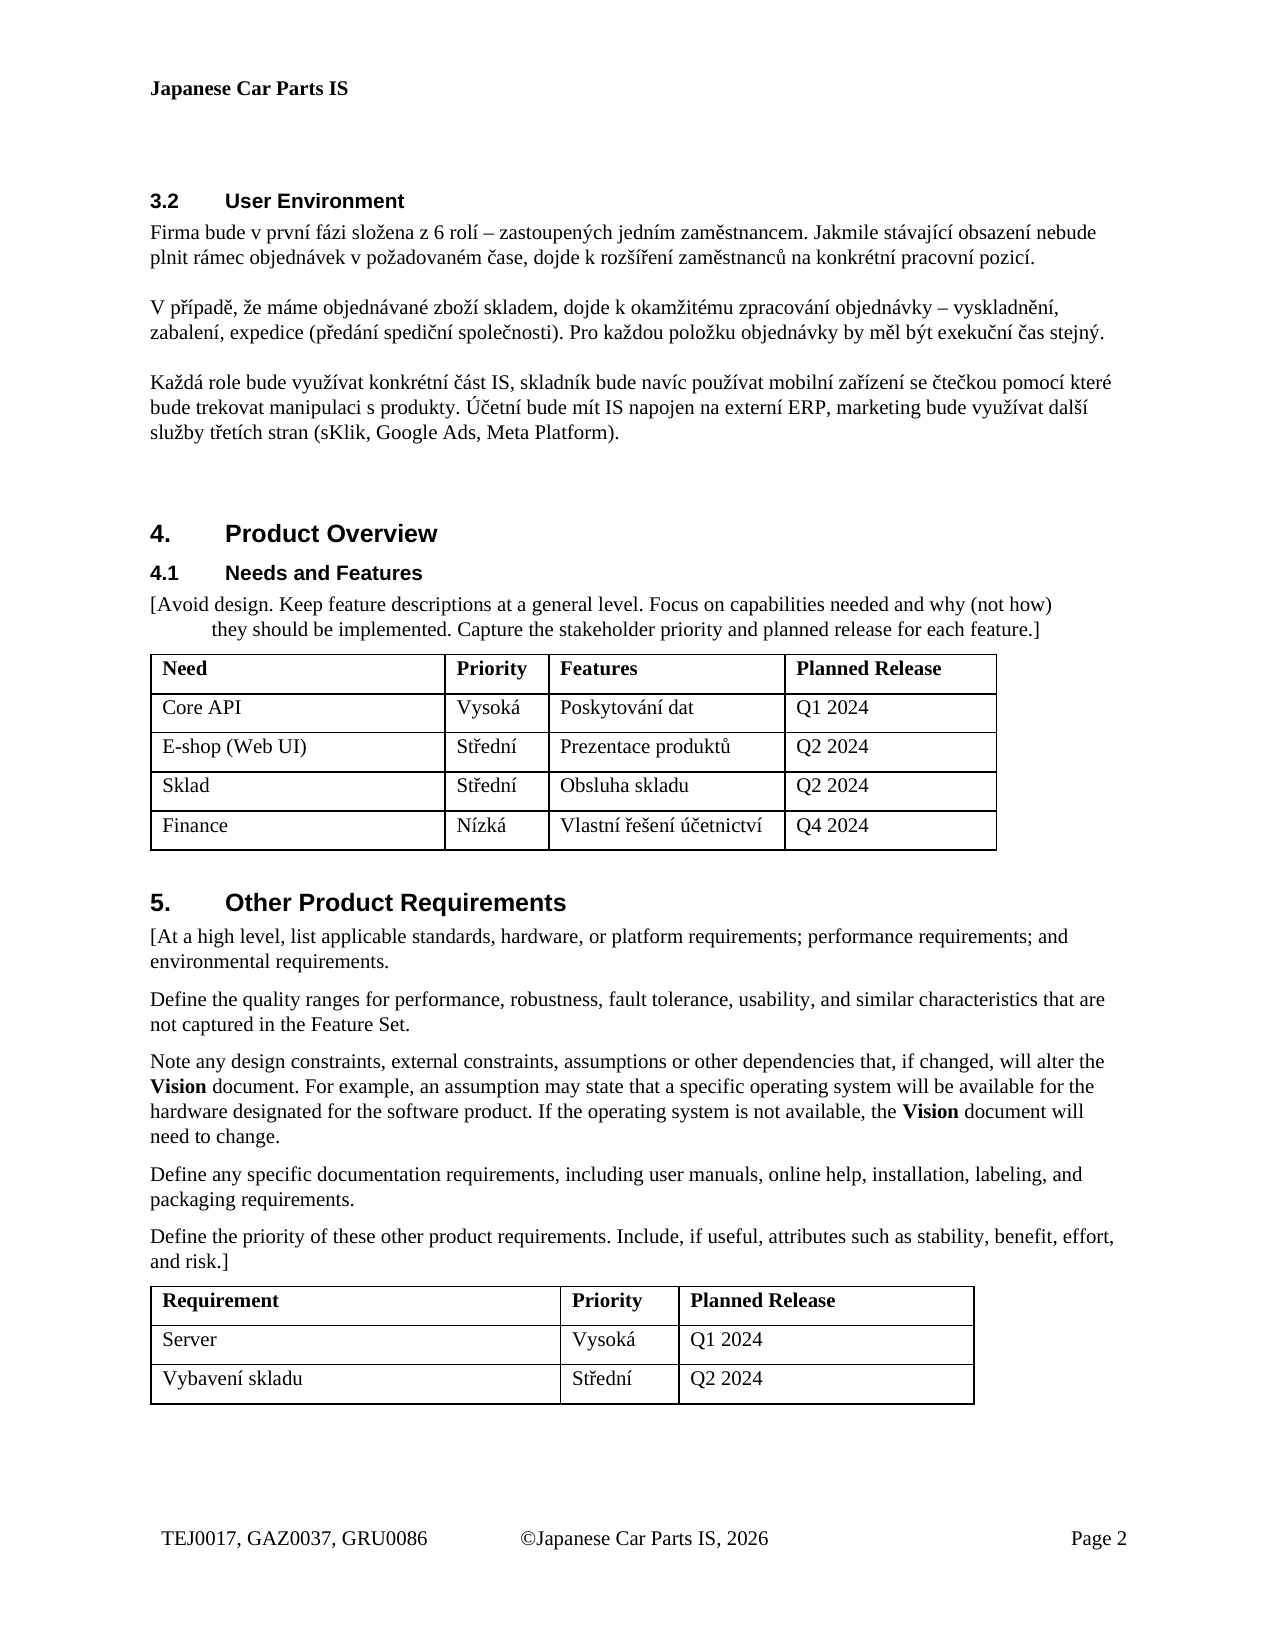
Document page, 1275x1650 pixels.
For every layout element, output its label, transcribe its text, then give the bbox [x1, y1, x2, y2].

table_cell Q4 2024 [786, 812, 996, 849]
text V případě, že máme objednávané zboží skladem, dojde k okamžitému zpracování objednávky – vyskladnění, zabalení, expedice (předání spediční společnosti). Pro každou položku objednávky by měl být exekuční čas stejný. [150, 294, 1125, 344]
table_header Features [550, 655, 784, 693]
subtitle Needs and Features [150, 560, 1125, 585]
table_cell Sklad [152, 773, 444, 810]
table_cell Q2 2024 [786, 773, 996, 810]
table_cell Q1 2024 [786, 695, 996, 732]
table_cell Poskytování dat [550, 695, 784, 732]
subtitle Other Product Requirements [150, 888, 1125, 917]
text [Avoid design. Keep feature descriptions at a general level. Focus on capabilities needed and why (not how) they should be implemented. Capture the stakeholder priority and planned release for each feature.] [150, 591, 1125, 641]
text Note any design constraints, external constraints, assumptions or other dependencies that, if changed, will alter the Vision document. For example, an assumption may state that a specific operating system will be available for the hardware designated for the software product. If the operating system is not available, the Vision document will need to change. [150, 1048, 1125, 1148]
table_cell Q2 2024 [680, 1365, 973, 1403]
table_cell Nízká [446, 812, 548, 849]
table_cell Střední [561, 1365, 678, 1403]
table_cell Q1 2024 [680, 1326, 973, 1364]
text Define any specific documentation requirements, including user manuals, online help, installation, labeling, and packaging requirements. [150, 1161, 1125, 1211]
table_cell E-shop (Web UI) [152, 733, 444, 771]
text Define the priority of these other product requirements. Include, if useful, attributes such as stability, benefit, effort, and risk.] [150, 1223, 1125, 1273]
table_cell Vybavení skladu [152, 1365, 560, 1403]
table_cell Vysoká [561, 1326, 678, 1364]
table_header Need [152, 655, 444, 693]
text Každá role bude využívat konkrétní část IS, skladník bude navíc používat mobilní zařízení se čtečkou pomocí které bude trekovat manipulaci s produkty. Účetní bude mít IS napojen na externí ERP, marketing bude využívat další služby třetích stran (sKlik, Google Ads, Meta Platform). [150, 369, 1125, 444]
table_cell Q2 2024 [786, 733, 996, 771]
table_header Planned Release [680, 1287, 973, 1325]
subtitle User Environment [150, 187, 1125, 212]
text Define the quality ranges for performance, robustness, fault tolerance, usability, and similar characteristics that are not captured in the Feature Set. [150, 986, 1125, 1036]
table_header Priority [446, 655, 548, 693]
subtitle Product Overview [150, 519, 1125, 547]
text [At a high level, list applicable standards, hardware, or platform requirements; performance requirements; and environmental requirements. [150, 923, 1125, 973]
text Firma bude v první fázi složena z 6 rolí – zastoupených jedním zaměstnancem. Jakmile stávající obsazení nebude plnit rámec objednávek v požadovaném čase, dojde k rozšíření zaměstnanců na konkrétní pracovní pozicí. [150, 219, 1125, 269]
table_cell Finance [152, 812, 444, 849]
table_header Priority [561, 1287, 678, 1325]
table_cell Server [152, 1326, 560, 1364]
table_cell Vlastní řešení účetnictví [550, 812, 784, 849]
table_header Requirement [152, 1287, 560, 1325]
table_cell Střední [446, 733, 548, 771]
table_cell Prezentace produktů [550, 733, 784, 771]
table_cell Core API [152, 695, 444, 732]
table_cell Obsluha skladu [550, 773, 784, 810]
table_cell Střední [446, 773, 548, 810]
table_header Planned Release [786, 655, 996, 693]
table_cell Vysoká [446, 695, 548, 732]
